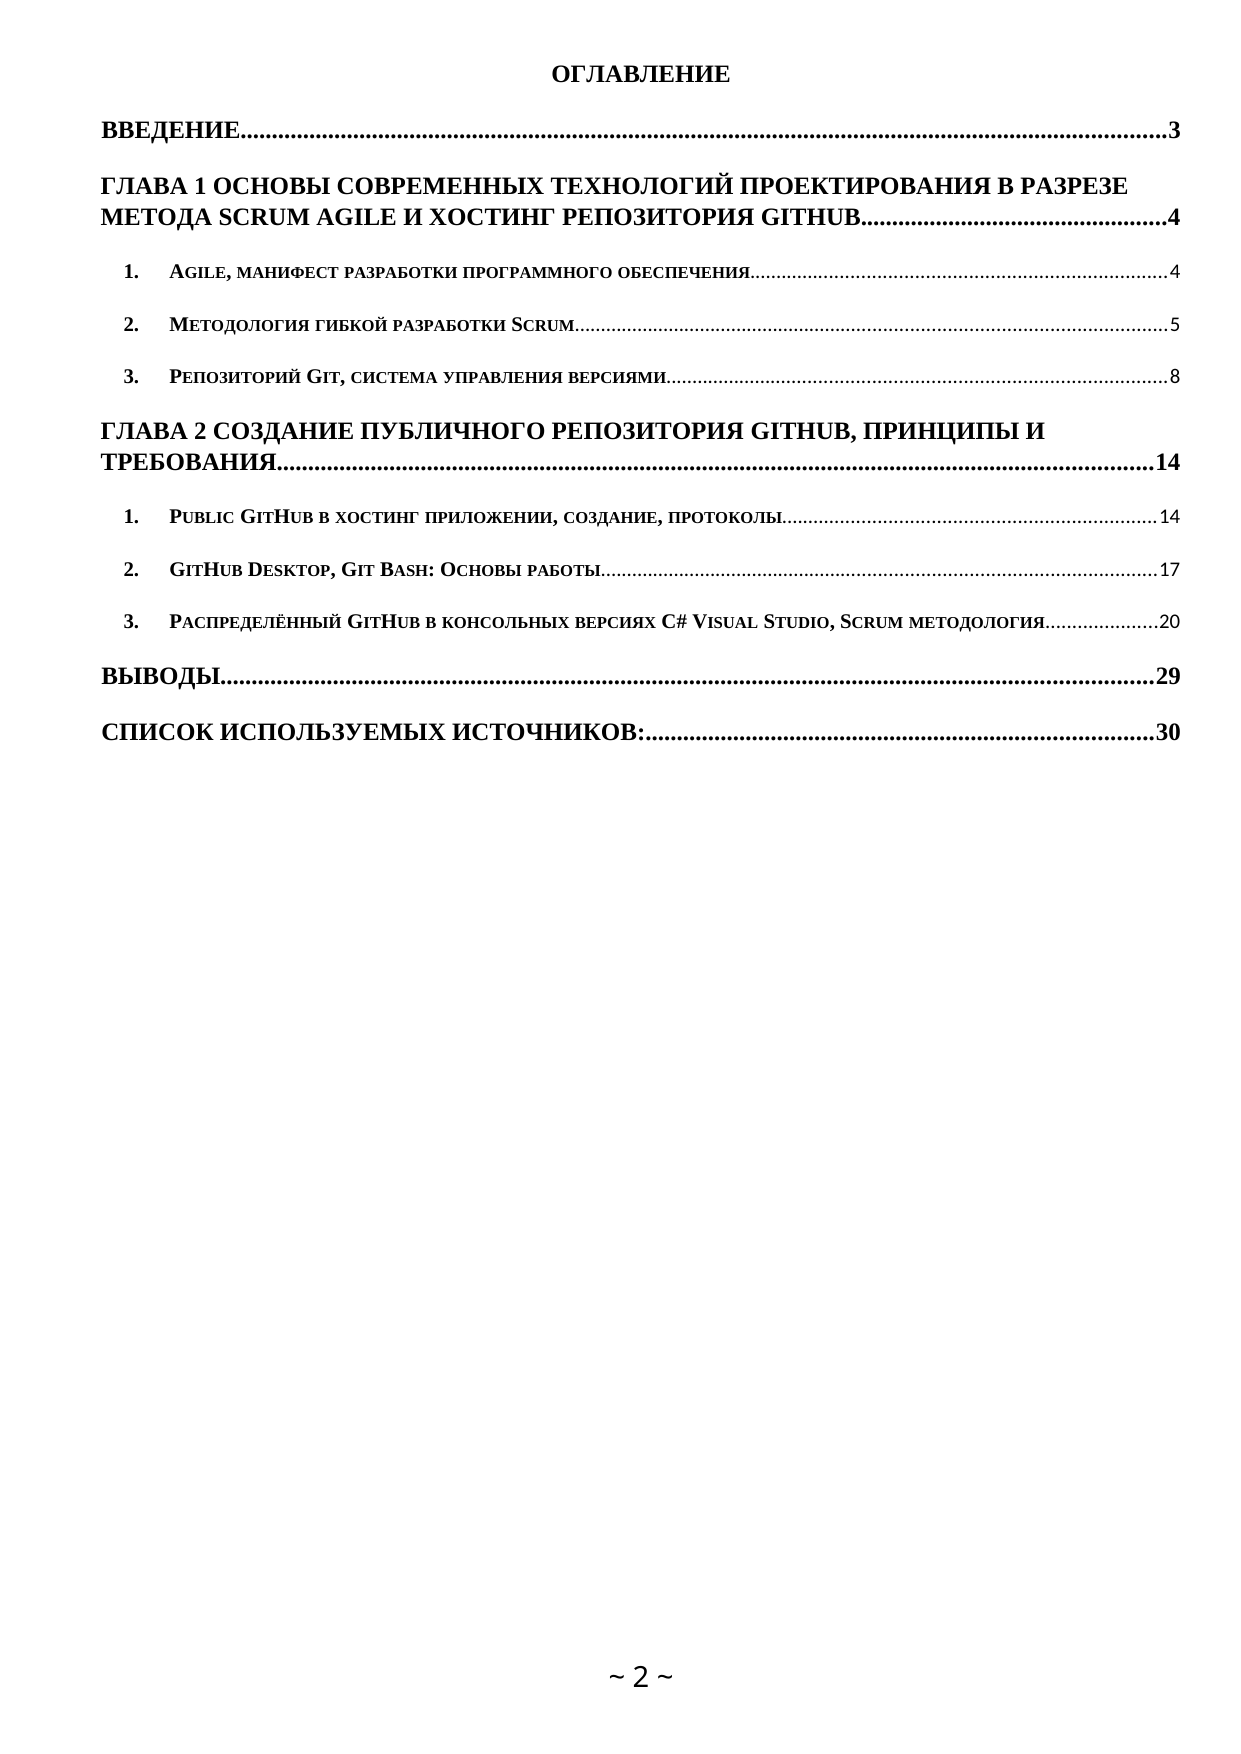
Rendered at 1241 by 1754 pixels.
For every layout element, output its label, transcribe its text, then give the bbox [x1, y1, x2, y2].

text 2. GitHub Desktop, Git Bash: Основы работы 17 [123, 556, 1181, 581]
text Глава 1 Основы современных технологий проектирования в разрезе метода scrum agile и хостинг репозитория GitHub. 4 [100, 171, 1181, 231]
text ОГЛАВЛЕНИЕ [100, 59, 1181, 88]
text ВВЕДЕНИЕ 3 [100, 115, 1181, 144]
text 1. Agile, манифест разработки программного обеспечения 4 [123, 258, 1181, 284]
text Список используемых источников: 30 [100, 717, 1181, 746]
text Выводы 29 [100, 661, 1181, 690]
text 3. Распределённый GitHub в консольных версиях C# Visual Studio, Scrum методология 20 [123, 608, 1181, 634]
text 3. Репозиторий Git, система управления версиями 8 [123, 363, 1181, 389]
text 1. Public GitHub в хостинг приложении, создание, протоколы 14 [123, 503, 1181, 528]
text Глава 2 Создание публичного репозитория GitHub, принципы и требования 14 [100, 416, 1181, 476]
text 2. Методология гибкой разработки Scrum 5 [123, 311, 1181, 336]
